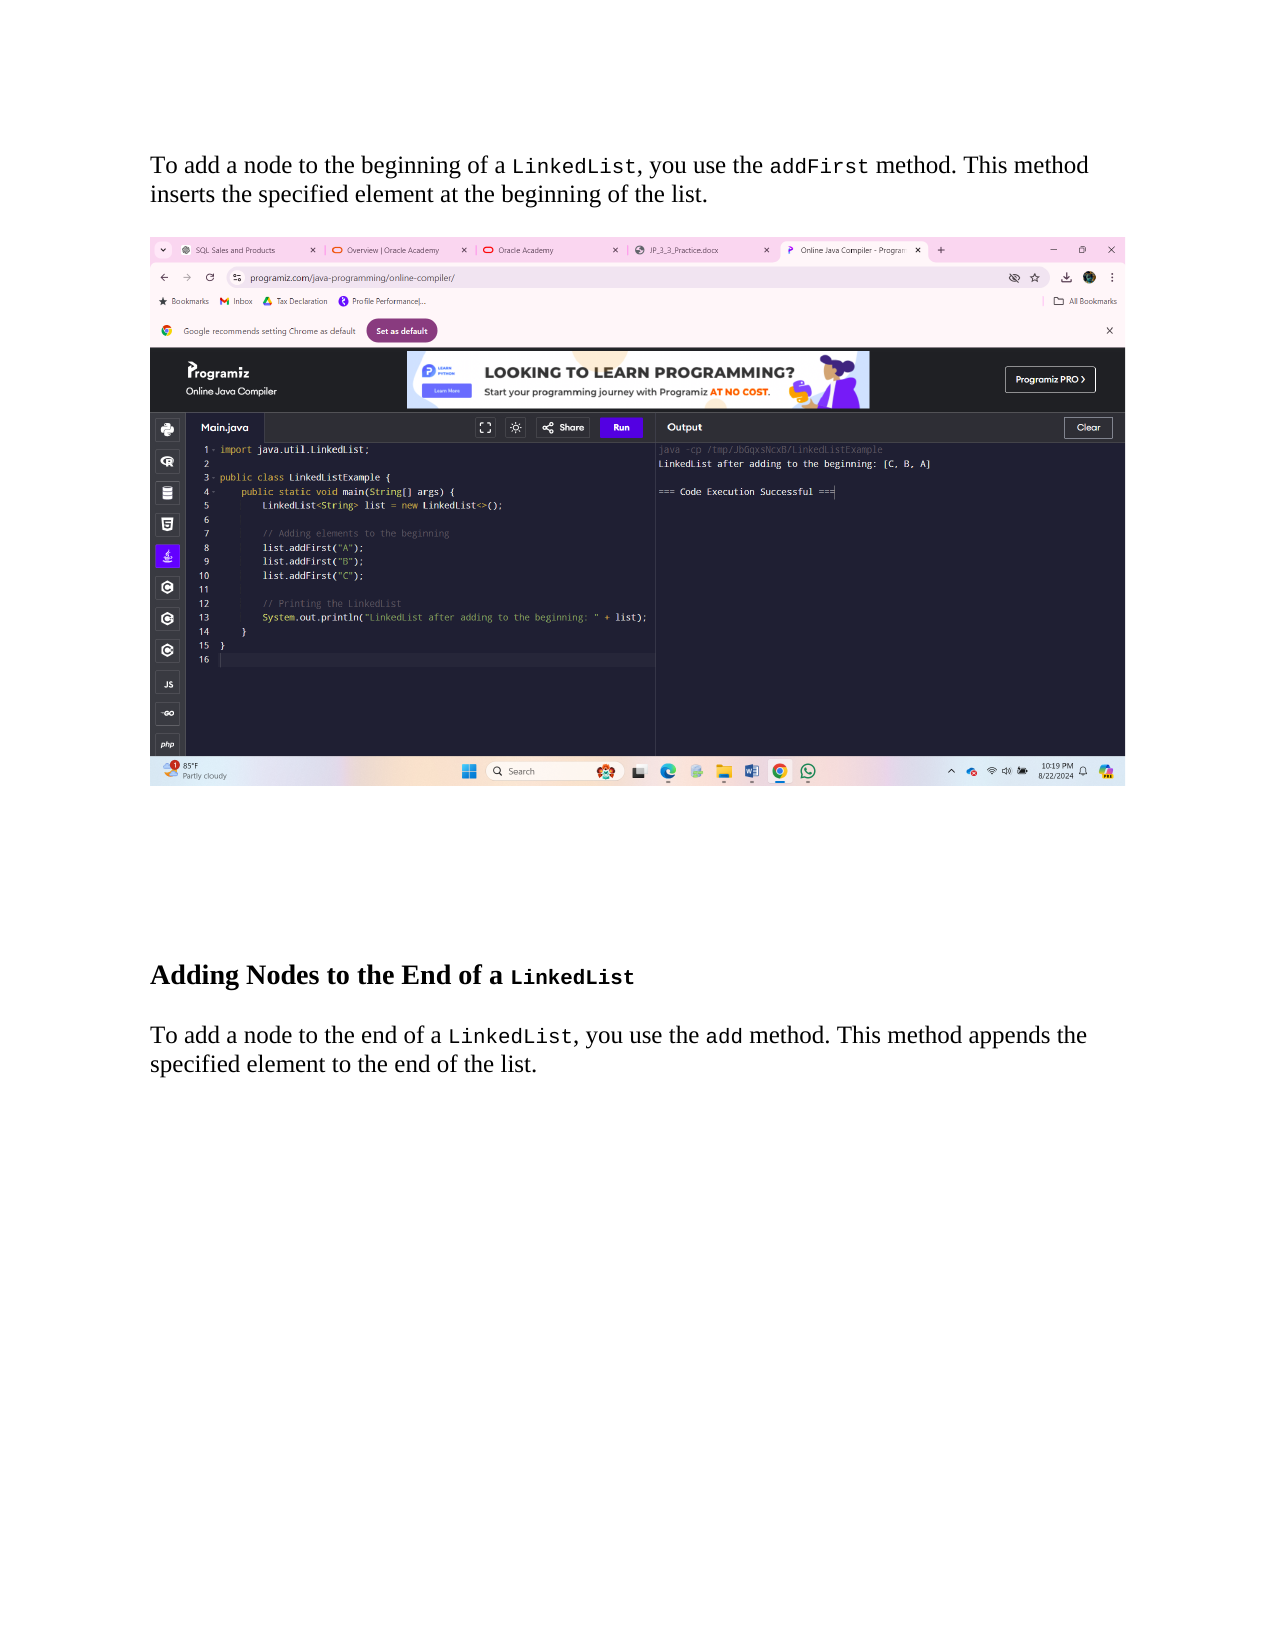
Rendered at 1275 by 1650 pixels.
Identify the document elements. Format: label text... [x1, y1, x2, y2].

text To add a node to the beginning of a LinkedList, you use the addFirst method. This method inserts the specified element at the beginning of the list. [150, 150, 1125, 208]
subtitle Adding Nodes to the End of a LinkedList [150, 958, 1125, 991]
text To add a node to the end of a LinkedList, you use the add method. This method appends the specified element to the end of the list. [150, 1020, 1125, 1078]
picture [150, 237, 1125, 786]
